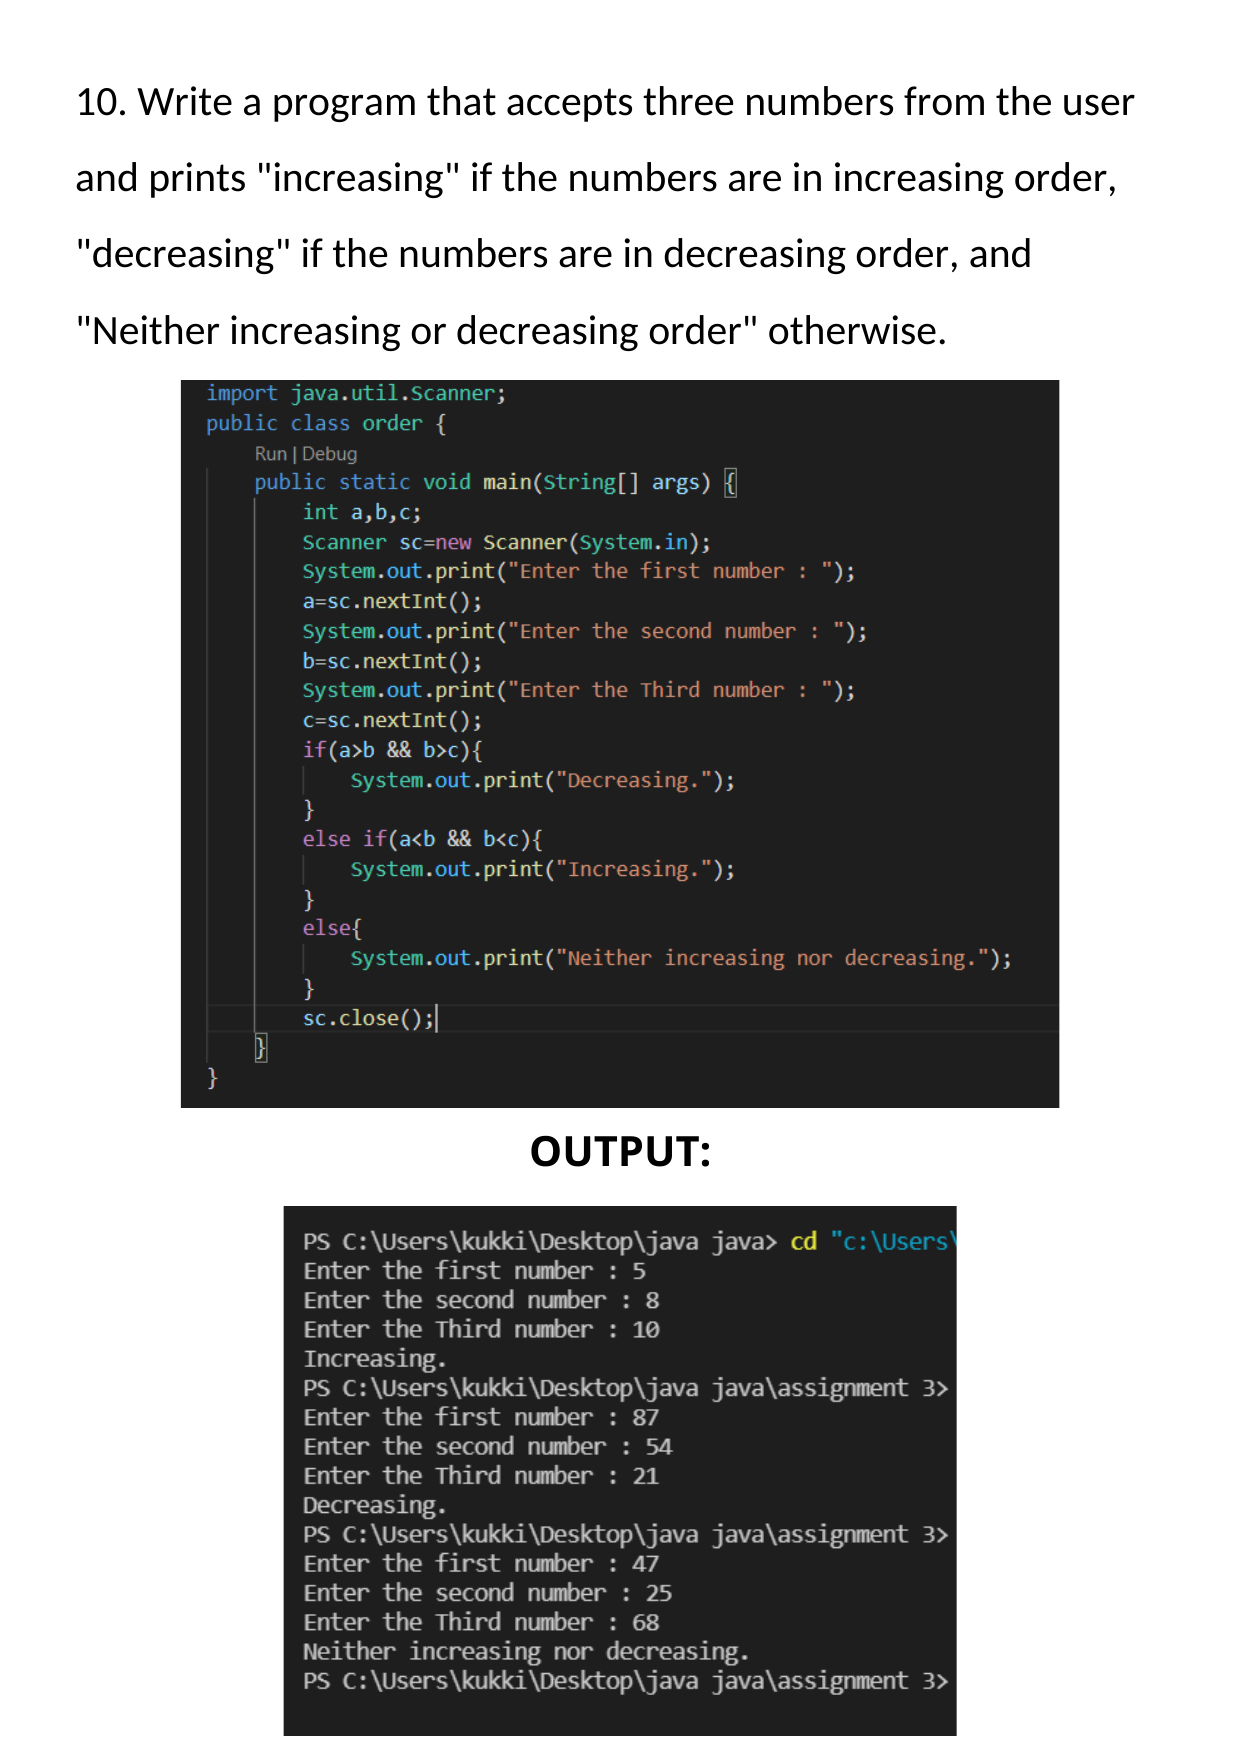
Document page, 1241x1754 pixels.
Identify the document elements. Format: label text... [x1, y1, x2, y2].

text OUTPUT: [75, 1122, 1165, 1178]
text 10. Write a program that accepts three numbers from the user and prints "increasing" if the numbers are in increasing order, "decreasing" if the numbers are in decreasing order, and "Neither increasing or decreasing order" otherwise. [75, 75, 1165, 354]
picture [180, 380, 1060, 1108]
picture [283, 1206, 957, 1736]
